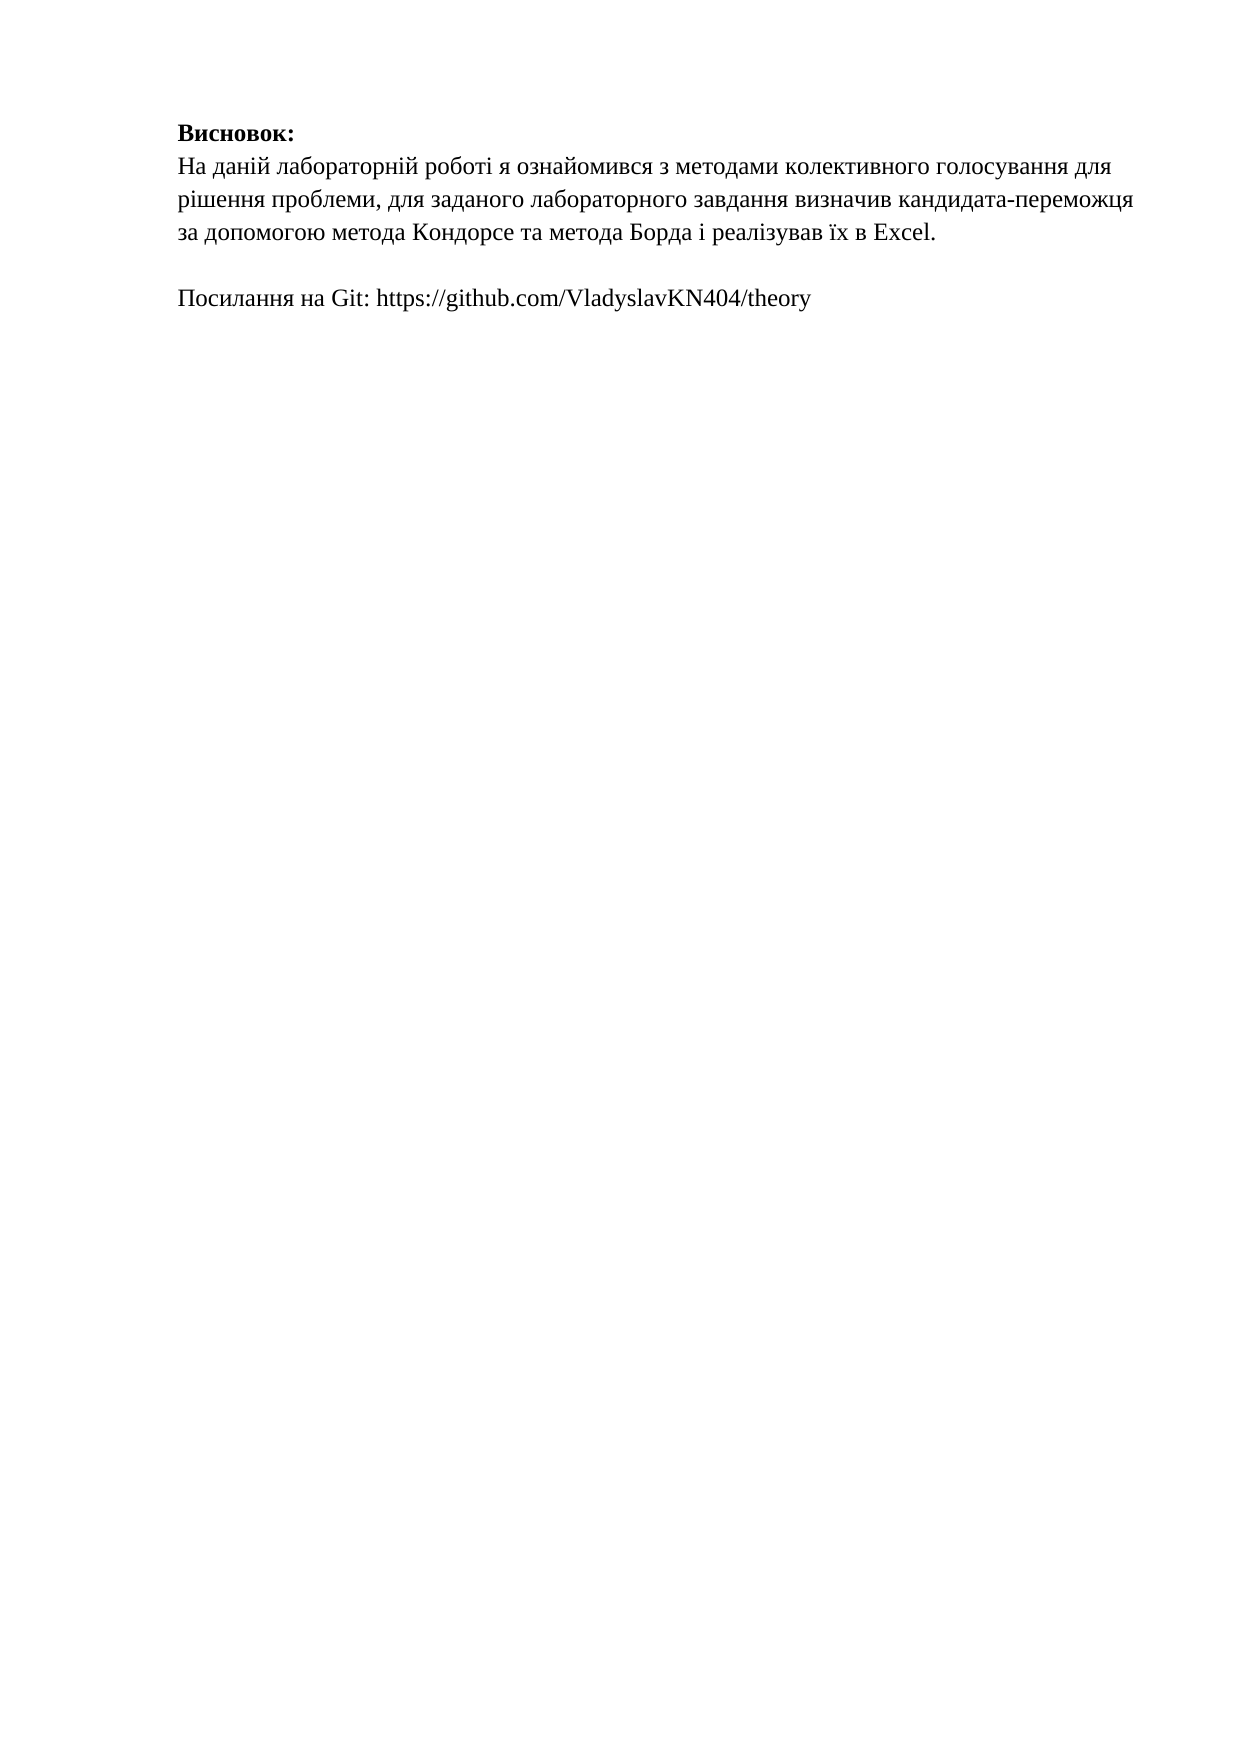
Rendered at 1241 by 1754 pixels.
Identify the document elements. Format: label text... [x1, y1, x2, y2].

text На даній лабораторній роботі я ознайомився з методами колективного голосування для рішення проблеми, для заданого лабораторного завдання визначив кандидата-переможця за допомогою метода Кондорсе та метода Борда і реалізував їх в Excel. [177, 151, 1152, 246]
text Висновок: [177, 118, 1152, 147]
text Посилання на Git: https://github.com/VladyslavKN404/theory [177, 283, 1152, 312]
